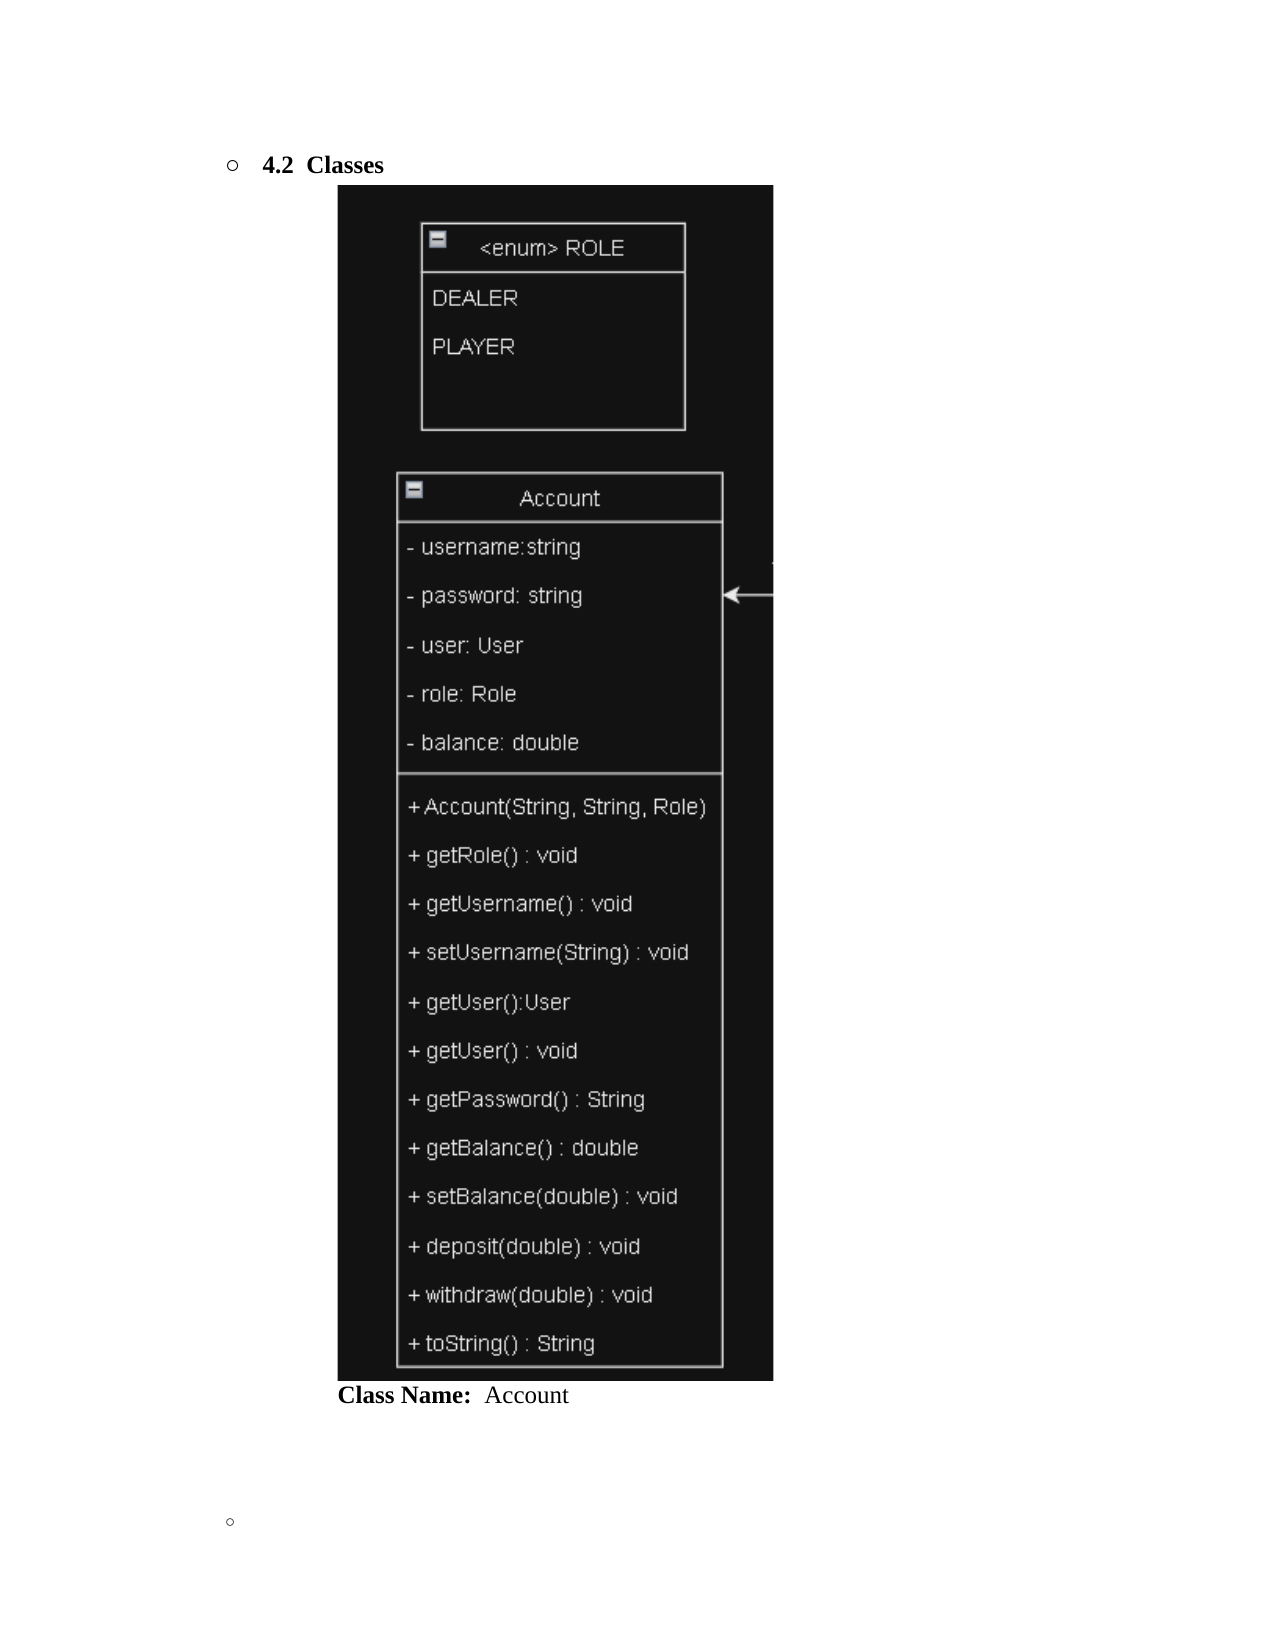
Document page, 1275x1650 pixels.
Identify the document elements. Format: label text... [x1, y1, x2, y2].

text Class Name: Account [337, 1380, 1087, 1409]
picture [337, 185, 774, 1381]
subtitle 4.2 Classes [225, 150, 1087, 179]
